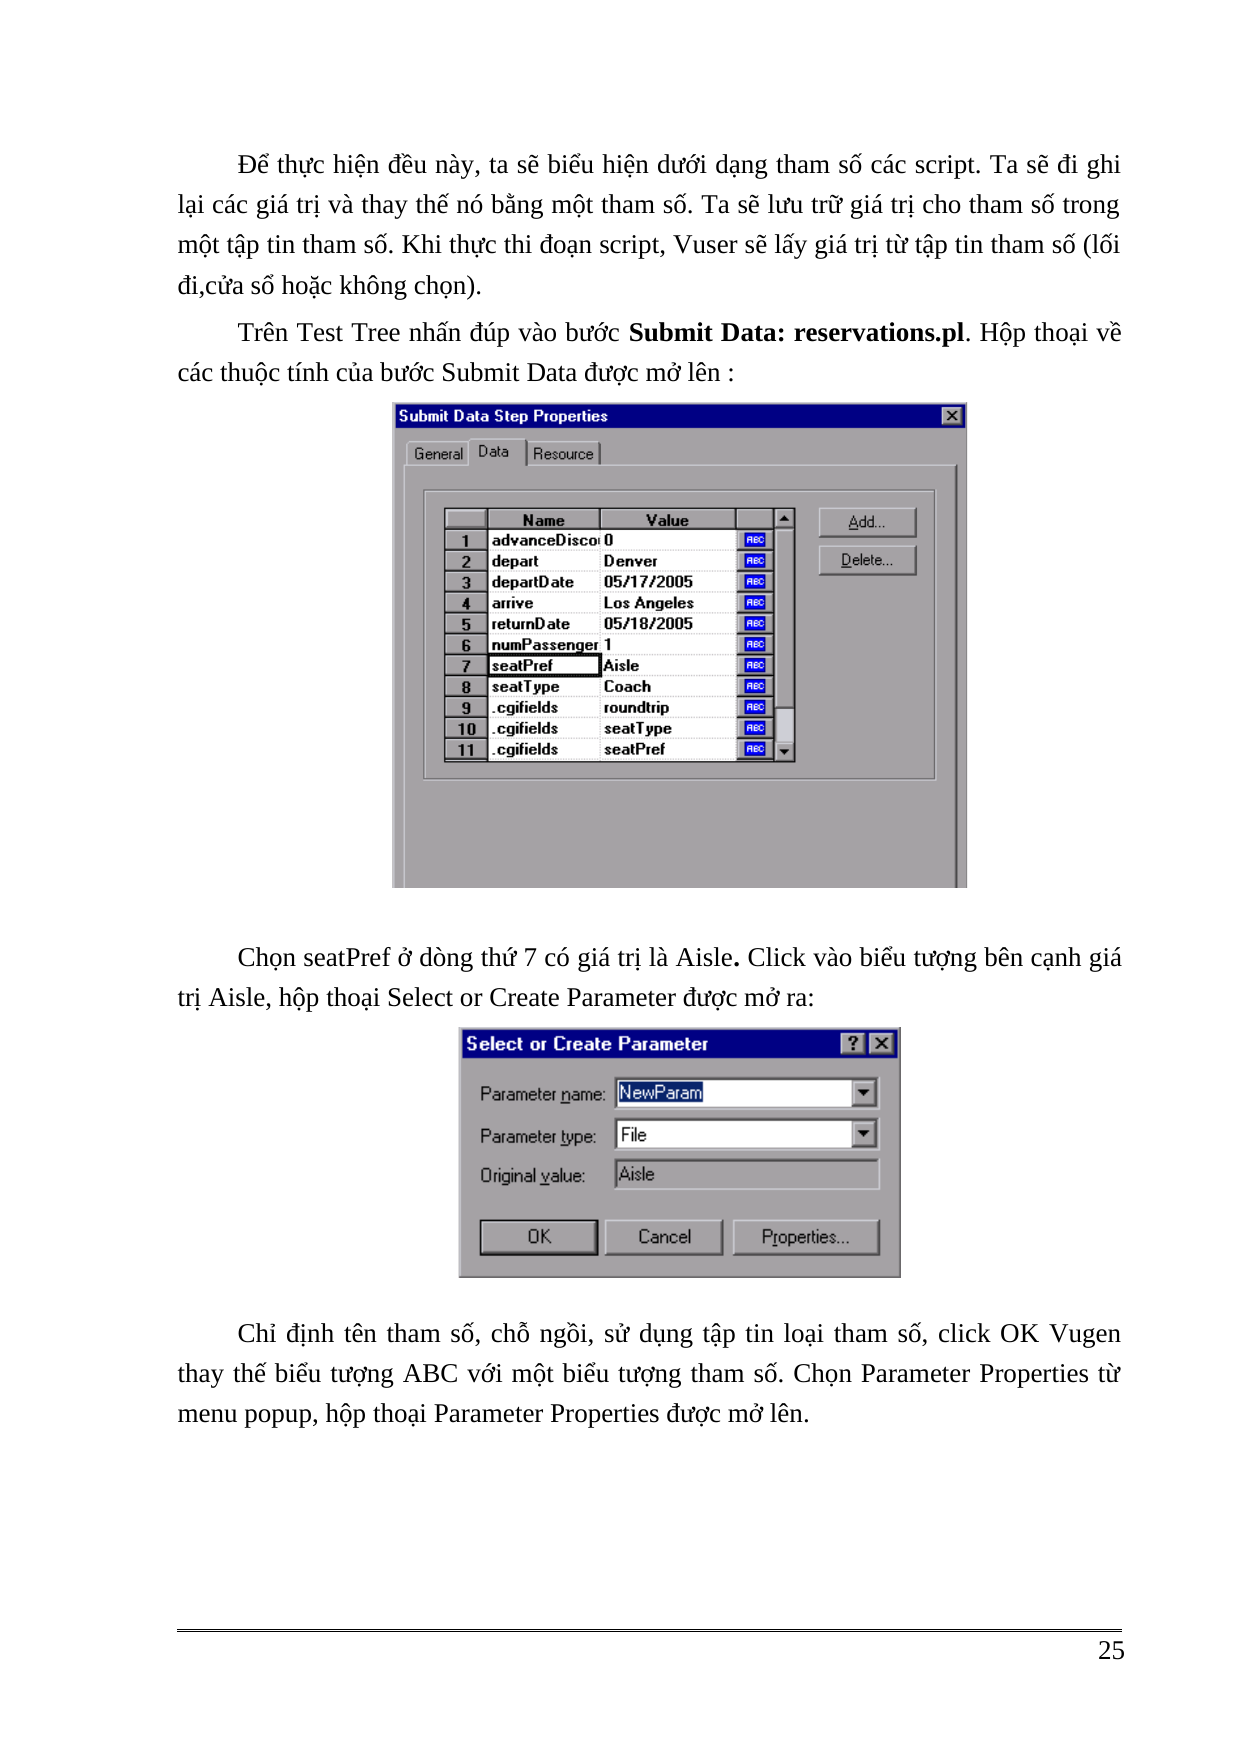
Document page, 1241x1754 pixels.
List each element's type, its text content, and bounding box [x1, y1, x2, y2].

picture [458, 1027, 901, 1278]
text Để thực hiện đều này, ta sẽ biểu hiện dưới dạng tham số các script. Ta sẽ đi ghi lại các giá trị và thay thế nó bằng một tham số. Ta sẽ lưu trữ giá trị cho tham số trong một tập tin tham số. Khi thực thi đoạn script, Vuser sẽ lấy giá trị từ tập tin tham số (lối đi,cửa sổ hoặc không chọn). [177, 148, 1122, 300]
text Chỉ định tên tham số, chỗ ngồi, sử dụng tập tin loại tham số, click OK Vugen thay thế biểu tượng ABC với một biểu tượng tham số. Chọn Parameter Properties từ menu popup, hộp thoại Parameter Properties được mở lên. [177, 1317, 1122, 1429]
text Chọn seatPref ở dòng thứ 7 có giá trị là Aisle. Click vào biểu tượng bên cạnh giá trị Aisle, hộp thoại Select or Create Parameter được mở ra: [177, 941, 1122, 1012]
picture [392, 402, 968, 888]
text Trên Test Tree nhấn đúp vào bước Submit Data: reservations.pl. Hộp thoại về các thuộc tính của bước Submit Data được mở lên : [177, 316, 1122, 387]
